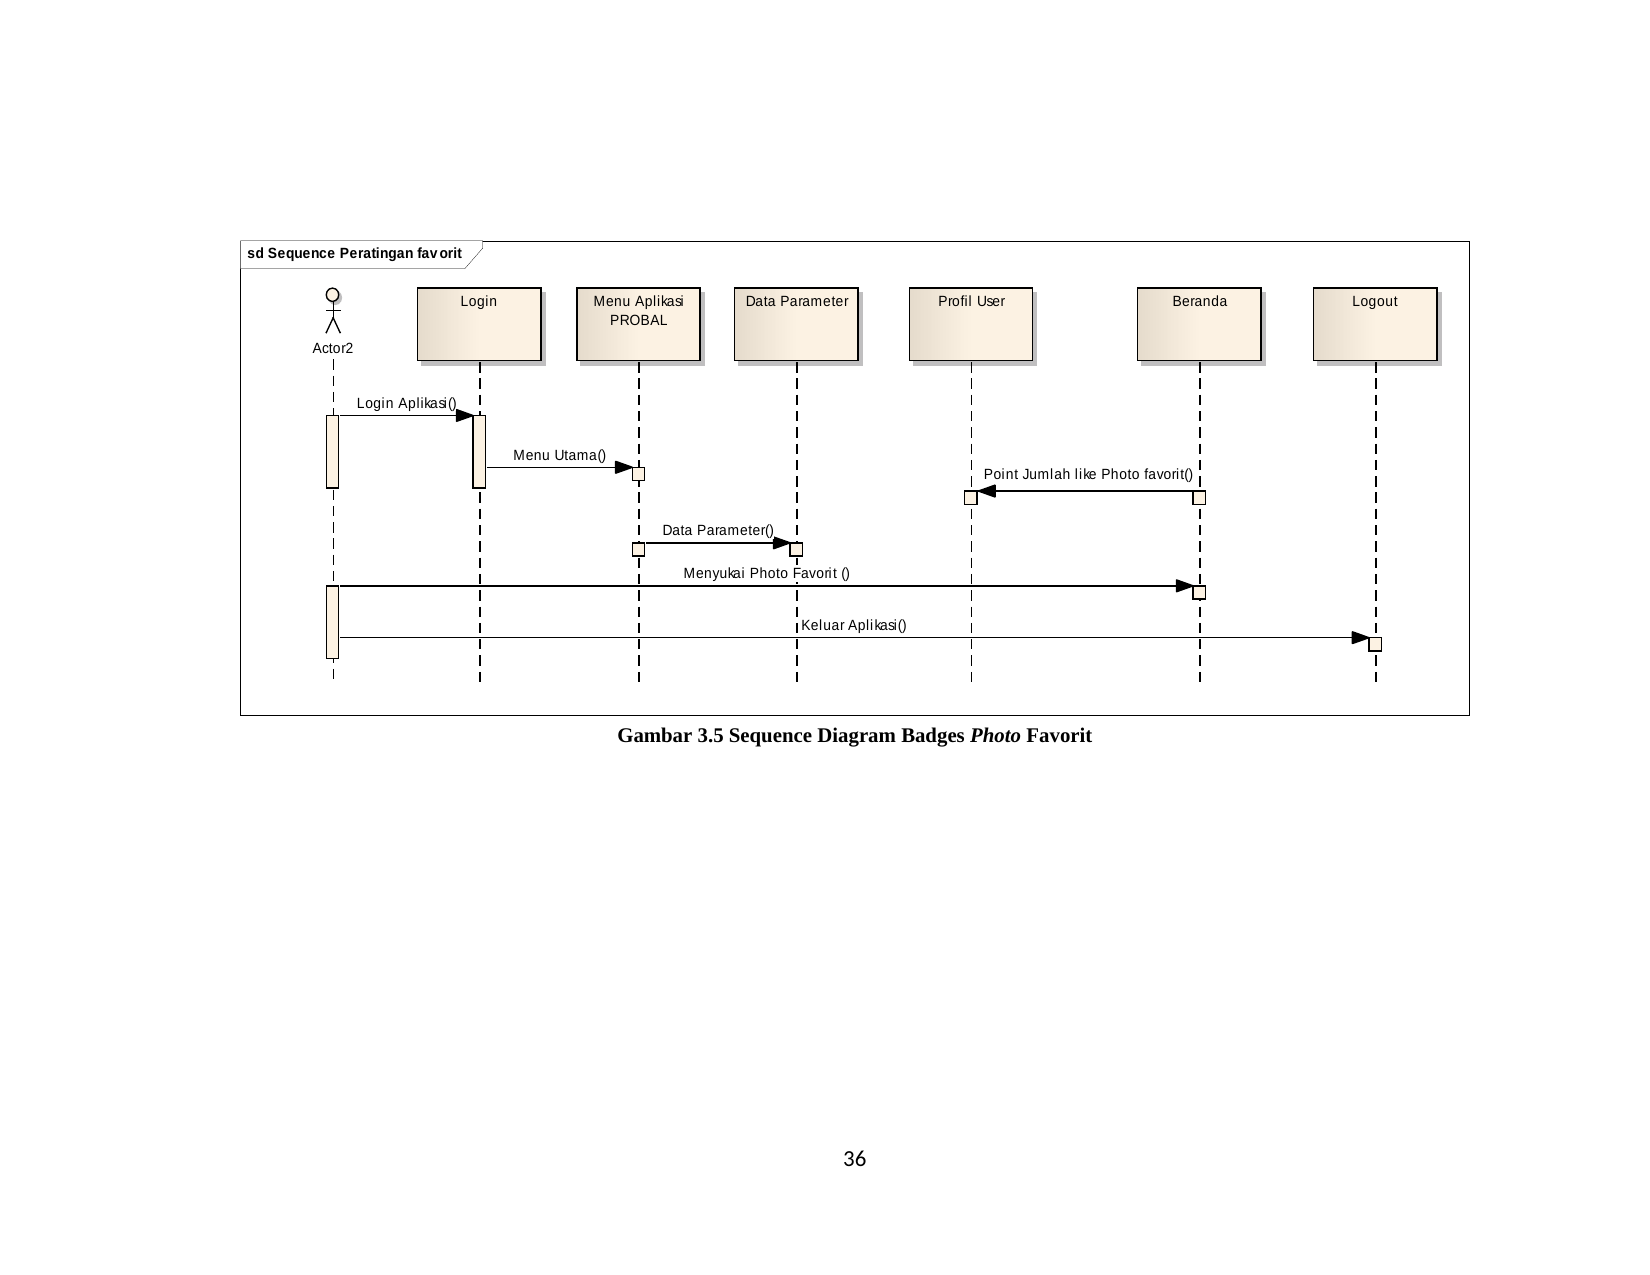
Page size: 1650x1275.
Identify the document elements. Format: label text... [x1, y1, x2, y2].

text Gambar 3.5 Sequence Diagram Badges Photo Favorit [236, 723, 1473, 747]
